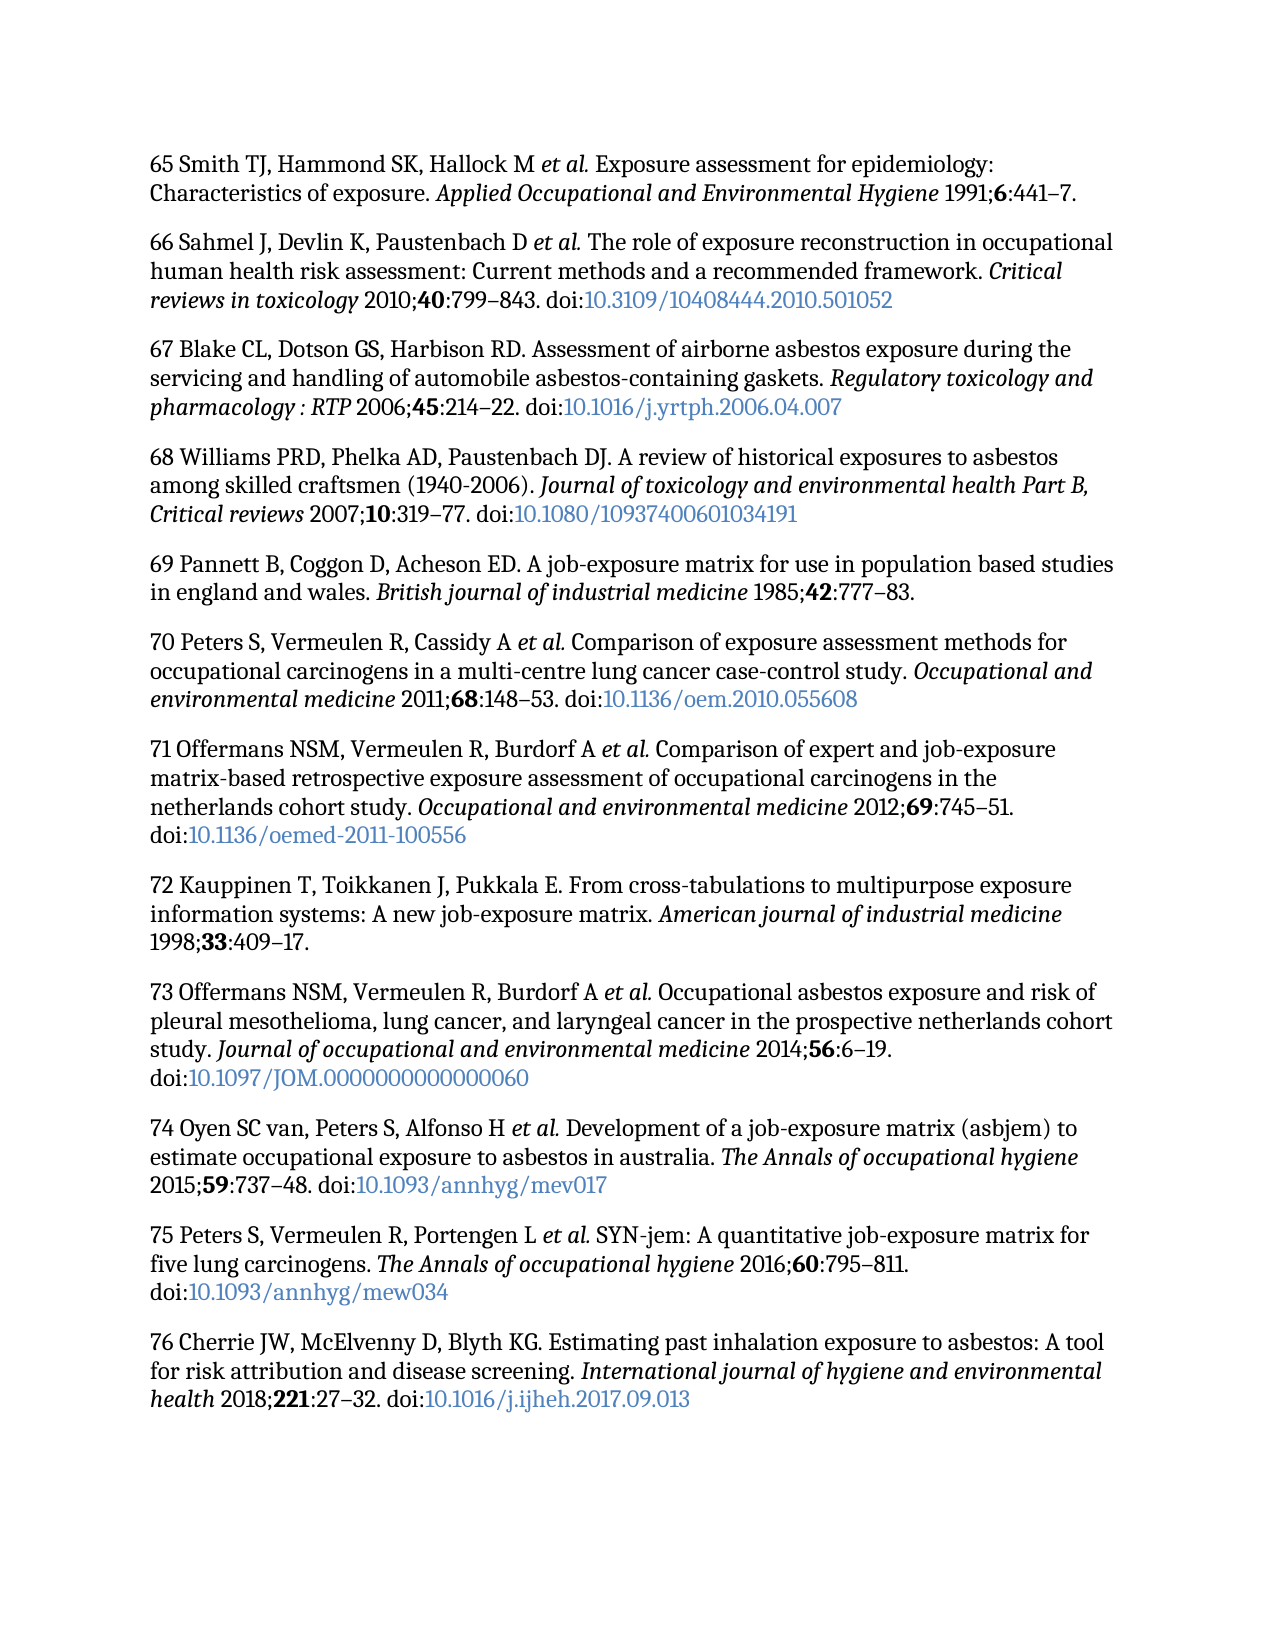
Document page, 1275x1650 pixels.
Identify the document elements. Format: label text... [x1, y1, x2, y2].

text 72 Kauppinen T, Toikkanen J, Pukkala E. From cross-tabulations to multipurpose exposure information systems: A new job-exposure matrix. American journal of industrial medicine 1998;33:409–17. [150, 871, 1125, 957]
text 66 Sahmel J, Devlin K, Paustenbach D et al. The role of exposure reconstruction in occupational human health risk assessment: Current methods and a recommended framework. Critical reviews in toxicology 2010;40:799–843. doi:10.3109/10408444.2010.501052 [150, 228, 1125, 314]
text 69 Pannett B, Coggon D, Acheson ED. A job-exposure matrix for use in population based studies in england and wales. British journal of industrial medicine 1985;42:777–83. [150, 549, 1125, 607]
text 75 Peters S, Vermeulen R, Portengen L et al. SYN-jem: A quantitative job-exposure matrix for five lung carcinogens. The Annals of occupational hygiene 2016;60:795–811. doi:10.1093/annhyg/mew034 [150, 1221, 1125, 1307]
text 71 Offermans NSM, Vermeulen R, Burdorf A et al. Comparison of expert and job-exposure matrix-based retrospective exposure assessment of occupational carcinogens in the netherlands cohort study. Occupational and environmental medicine 2012;69:745–51. doi:10.1136/oemed-2011-100556 [150, 735, 1125, 850]
text 73 Offermans NSM, Vermeulen R, Burdorf A et al. Occupational asbestos exposure and risk of pleural mesothelioma, lung cancer, and laryngeal cancer in the prospective netherlands cohort study. Journal of occupational and environmental medicine 2014;56:6–19. doi:10.1097/JOM.0000000000000060 [150, 978, 1125, 1093]
text 70 Peters S, Vermeulen R, Cassidy A et al. Comparison of exposure assessment methods for occupational carcinogens in a multi-centre lung cancer case-control study. Occupational and environmental medicine 2011;68:148–53. doi:10.1136/oem.2010.055608 [150, 628, 1125, 714]
text 65 Smith TJ, Hammond SK, Hallock M et al. Exposure assessment for epidemiology: Characteristics of exposure. Applied Occupational and Environmental Hygiene 1991;6:441–7. [150, 150, 1125, 207]
text 76 Cherrie JW, McElvenny D, Blyth KG. Estimating past inhalation exposure to asbestos: A tool for risk attribution and disease screening. International journal of hygiene and environmental health 2018;221:27–32. doi:10.1016/j.ijheh.2017.09.013 [150, 1328, 1125, 1414]
text 68 Williams PRD, Phelka AD, Paustenbach DJ. A review of historical exposures to asbestos among skilled craftsmen (1940-2006). Journal of toxicology and environmental health Part B, Critical reviews 2007;10:319–77. doi:10.1080/10937400601034191 [150, 442, 1125, 529]
text 67 Blake CL, Dotson GS, Harbison RD. Assessment of airborne asbestos exposure during the servicing and handling of automobile asbestos-containing gaskets. Regulatory toxicology and pharmacology : RTP 2006;45:214–22. doi:10.1016/j.yrtph.2006.04.007 [150, 335, 1125, 422]
text 74 Oyen SC van, Peters S, Alfonso H et al. Development of a job-exposure matrix (asbjem) to estimate occupational exposure to asbestos in australia. The Annals of occupational hygiene 2015;59:737–48. doi:10.1093/annhyg/mev017 [150, 1114, 1125, 1200]
